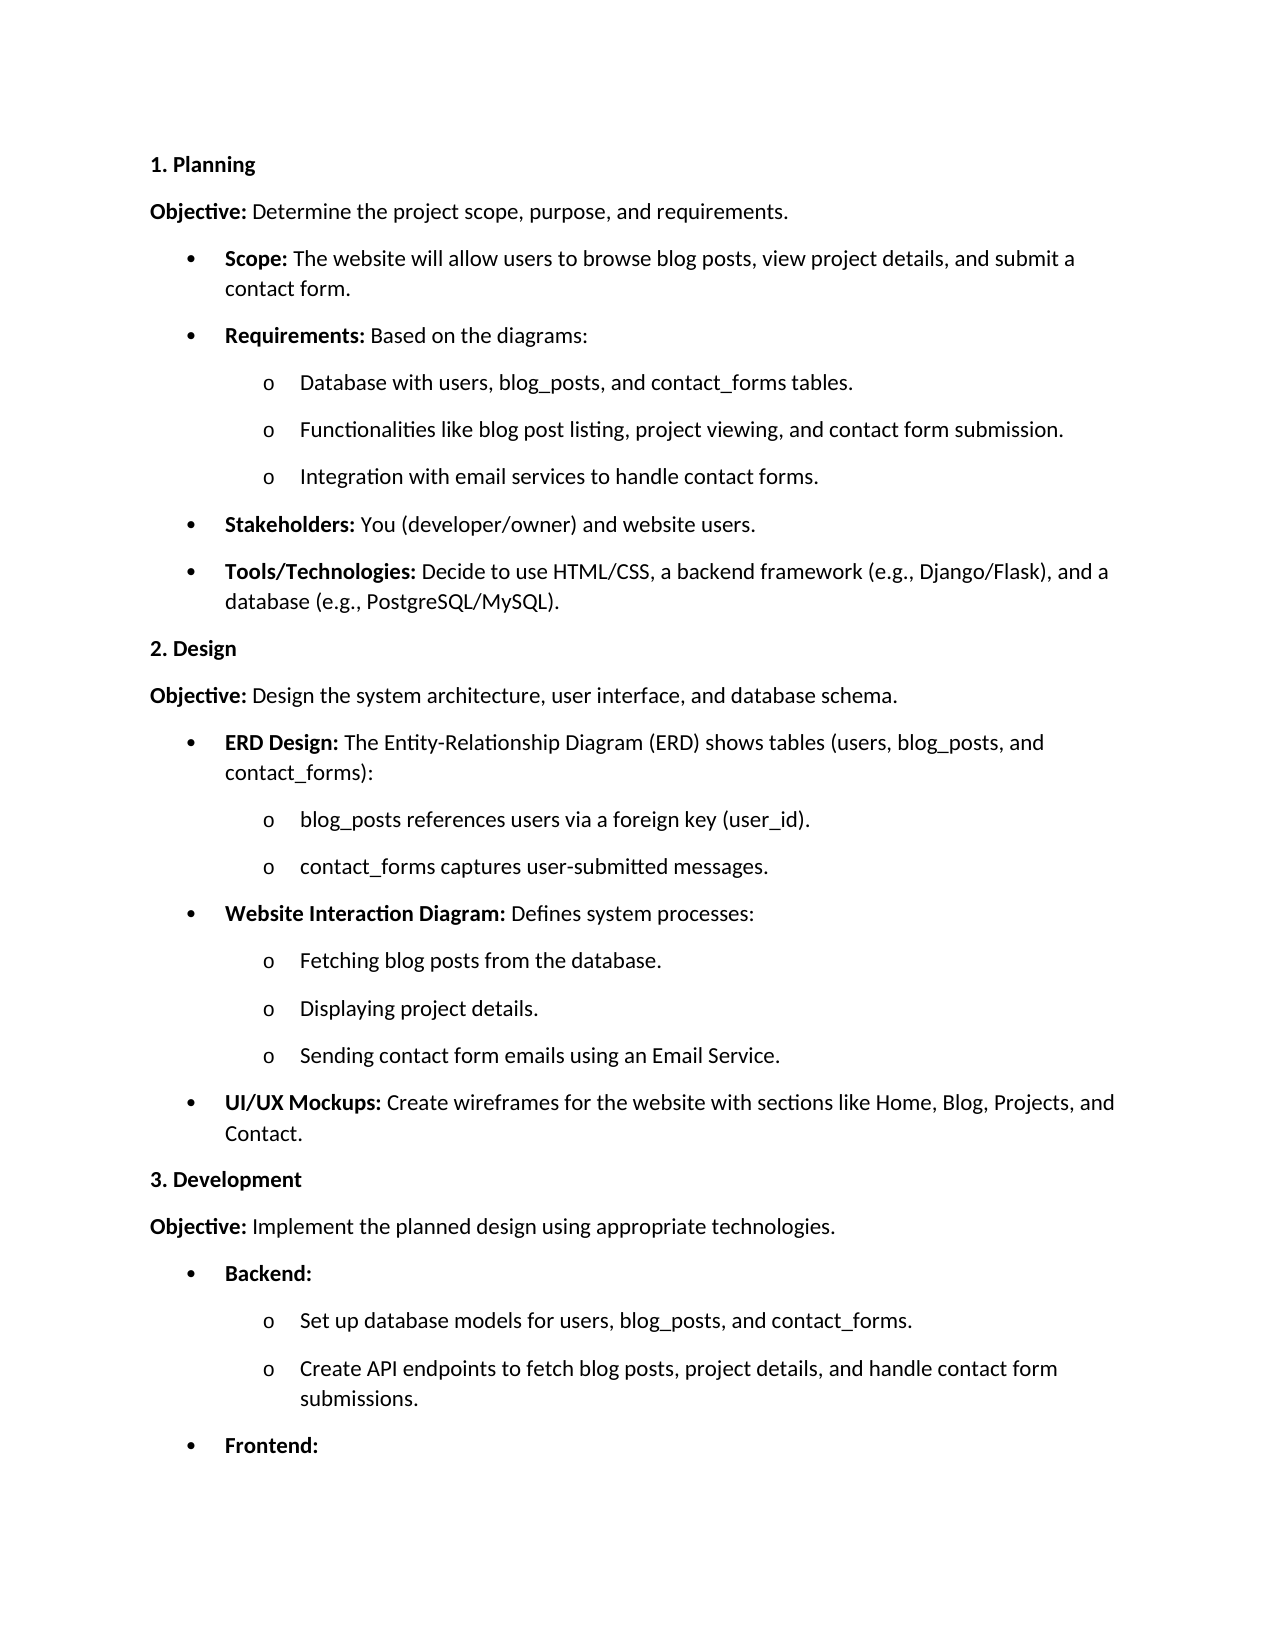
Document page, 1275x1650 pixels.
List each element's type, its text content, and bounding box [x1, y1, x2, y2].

text Objective: Determine the project scope, purpose, and requirements. [150, 197, 1125, 225]
list Requirements: Based on the diagrams: [187, 321, 1125, 349]
list Displaying project details. [262, 994, 1125, 1022]
text 3. Development [150, 1166, 1125, 1194]
list contact_forms captures user-submitted messages. [262, 852, 1125, 881]
list Tools/Technologies: Decide to use HTML/CSS, a backend framework (e.g., Django/Flask), and a database (e.g., PostgreSQL/MySQL). [187, 557, 1125, 615]
list Backend: [187, 1259, 1125, 1287]
text Objective: Implement the planned design using appropriate technologies. [150, 1212, 1125, 1241]
list blog_posts references users via a foreign key (user_id). [262, 805, 1125, 833]
list Create API endpoints to fetch blog posts, project details, and handle contact form submissions. [262, 1354, 1125, 1412]
text 2. Design [150, 634, 1125, 662]
list Functionalities like blog post listing, project viewing, and contact form submission. [262, 415, 1125, 444]
list UI/UX Mockups: Create wireframes for the website with sections like Home, Blog, Projects, and Contact. [187, 1088, 1125, 1147]
list Sending contact form emails using an Email Service. [262, 1041, 1125, 1070]
list Frontend: [187, 1431, 1125, 1459]
list Integration with email services to handle contact forms. [262, 462, 1125, 491]
list Website Interaction Diagram: Defines system processes: [187, 899, 1125, 927]
list ERD Design: The Entity-Relationship Diagram (ERD) shows tables (users, blog_posts, and contact_forms): [187, 728, 1125, 786]
text 1. Planning [150, 150, 1125, 178]
list Scope: The website will allow users to browse blog posts, view project details, and submit a contact form. [187, 244, 1125, 302]
list Stakeholders: You (developer/owner) and website users. [187, 510, 1125, 538]
list Set up database models for users, blog_posts, and contact_forms. [262, 1306, 1125, 1335]
list Fetching blog posts from the database. [262, 946, 1125, 975]
list Database with users, blog_posts, and contact_forms tables. [262, 368, 1125, 396]
text Objective: Design the system architecture, user interface, and database schema. [150, 681, 1125, 709]
